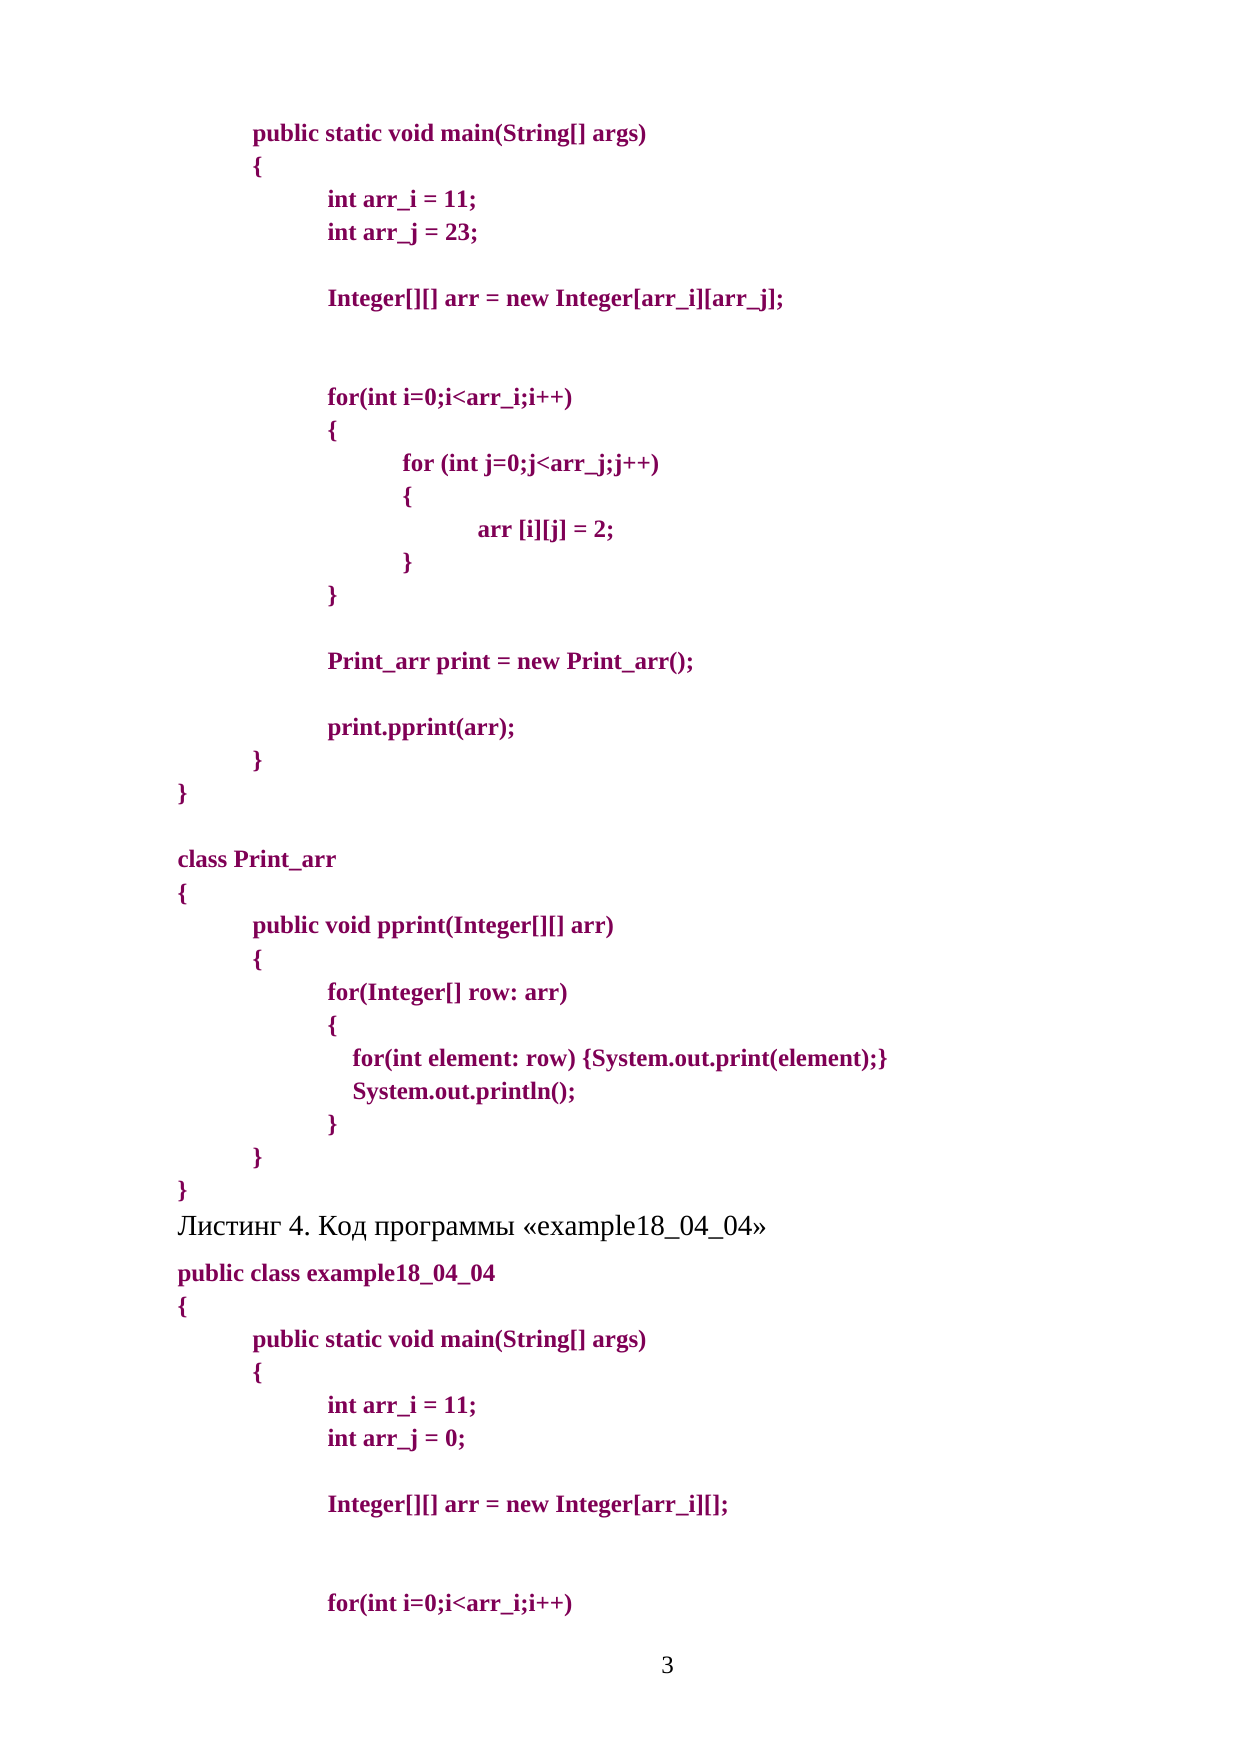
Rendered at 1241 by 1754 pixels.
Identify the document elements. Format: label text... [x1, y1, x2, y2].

text for(Integer[] row: arr) [177, 977, 1152, 1005]
text Integer[][] arr = new Integer[arr_i][]; [177, 1489, 1152, 1518]
text } [177, 1109, 1152, 1137]
text { [177, 1010, 1152, 1038]
text } [177, 1175, 1152, 1203]
text for(int i=0;i<arr_i;i++) [177, 382, 1152, 411]
text } [177, 1142, 1152, 1171]
text public class example18_04_04 [177, 1258, 1152, 1287]
text for(int i=0;i<arr_i;i++) [177, 1588, 1152, 1617]
text public static void main(String[] args) [177, 1324, 1152, 1353]
text { [177, 878, 1152, 906]
text } [177, 580, 1152, 609]
text { [177, 481, 1152, 510]
text } [177, 746, 1152, 774]
text } [177, 778, 1152, 807]
text int arr_j = 0; [177, 1423, 1152, 1452]
text { [177, 415, 1152, 444]
text } [177, 547, 1152, 576]
text System.out.println(); [177, 1076, 1152, 1104]
text { [177, 1357, 1152, 1386]
text public static void main(String[] args) [177, 118, 1152, 147]
text arr [i][j] = 2; [177, 514, 1152, 543]
text { [177, 151, 1152, 180]
text { [177, 944, 1152, 972]
text Print_arr print = new Print_arr(); [177, 646, 1152, 675]
text print.pprint(arr); [177, 712, 1152, 741]
text Листинг 4. Код программы «example18_04_04» [177, 1208, 1152, 1241]
text int arr_j = 23; [177, 217, 1152, 246]
text Integer[][] arr = new Integer[arr_i][arr_j]; [177, 283, 1152, 312]
text public void pprint(Integer[][] arr) [177, 911, 1152, 939]
text class Print_arr [177, 844, 1152, 873]
text { [177, 1291, 1152, 1320]
text for(int element: row) {System.out.print(element);} [177, 1043, 1152, 1071]
text for (int j=0;j<arr_j;j++) [177, 448, 1152, 477]
text int arr_i = 11; [177, 1390, 1152, 1419]
text int arr_i = 11; [177, 184, 1152, 213]
